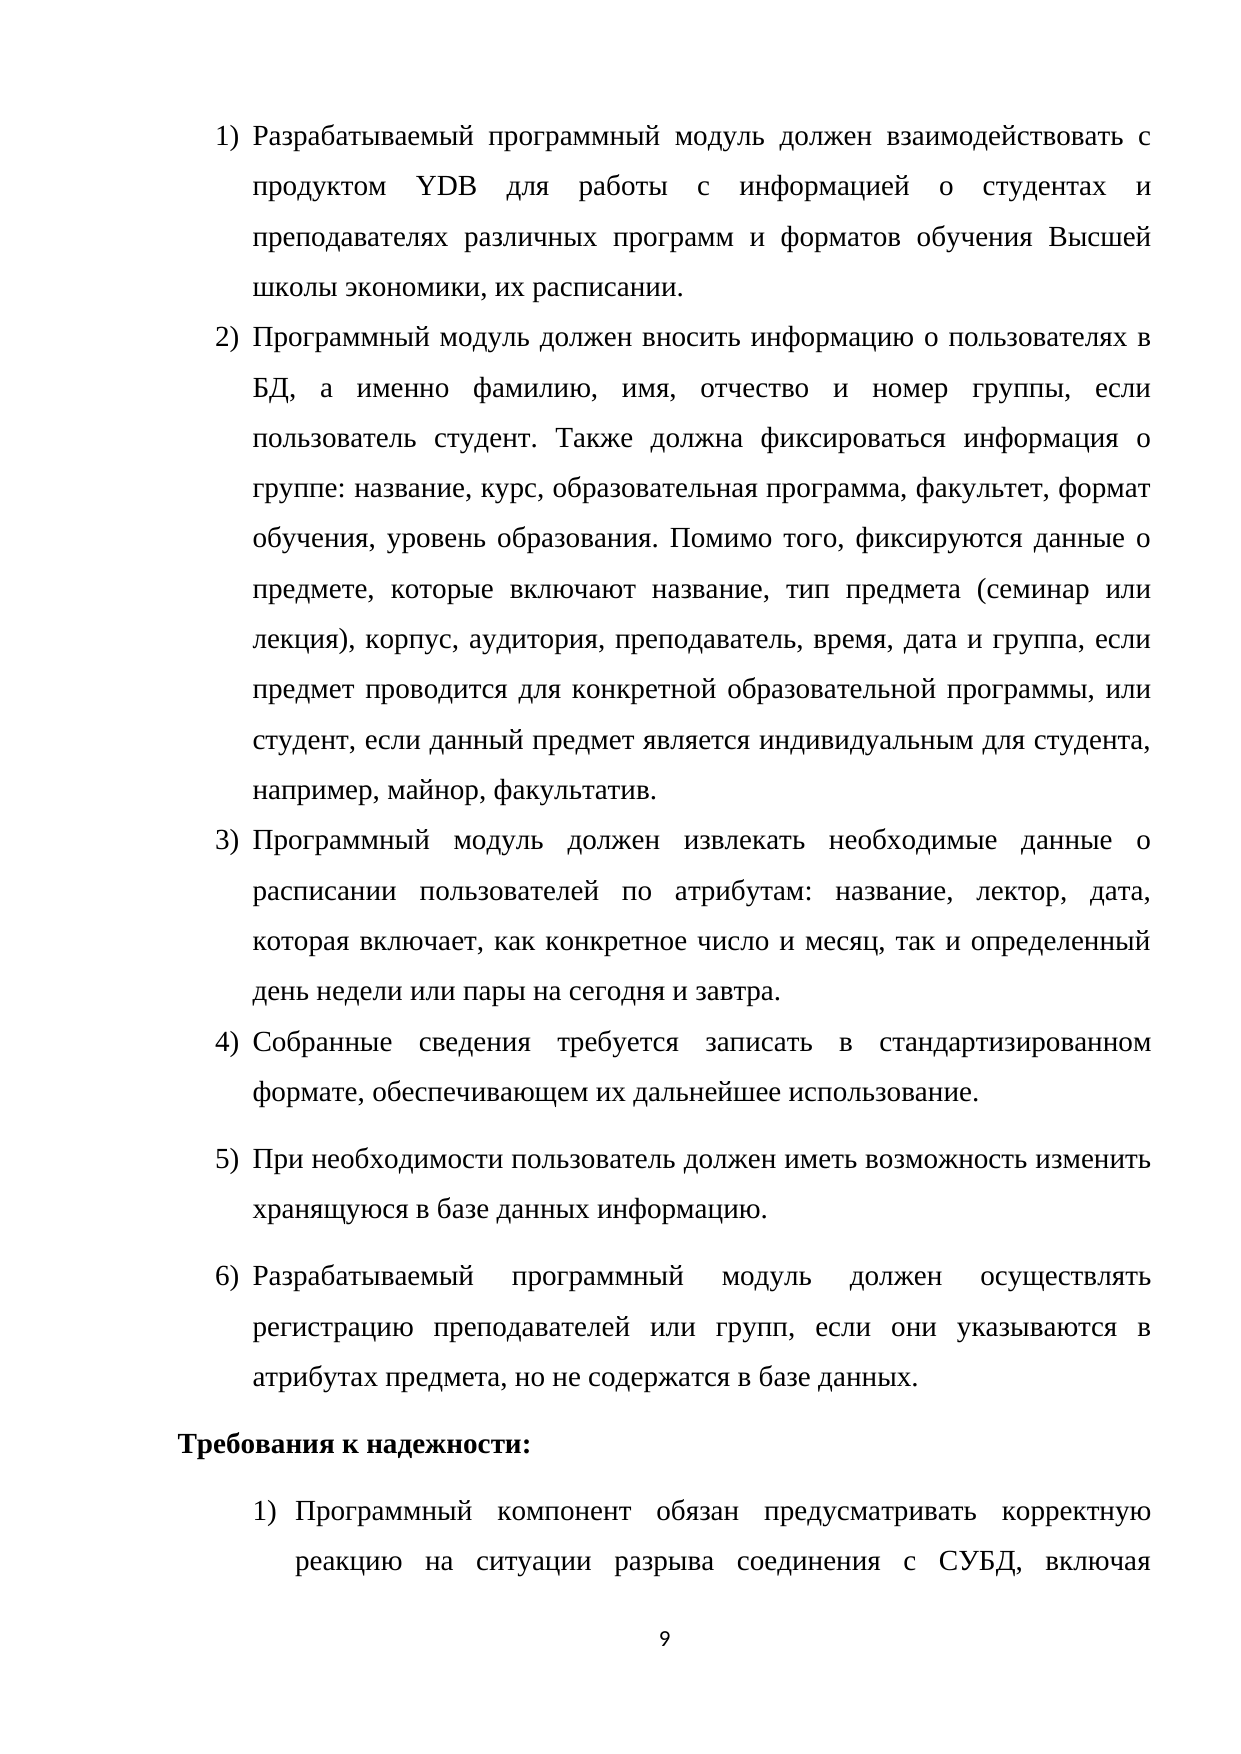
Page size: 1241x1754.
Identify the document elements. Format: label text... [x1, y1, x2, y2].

list Собранные сведения требуется записать в стандартизированном формате, обеспечивающем их дальнейшее использование. [215, 1024, 1152, 1108]
list Разрабатываемый программный модуль должен осуществлять регистрацию преподавателей или групп, если они указываются в атрибутах предмета, но не содержатся в базе данных. [215, 1258, 1152, 1392]
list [252, 1493, 1152, 1577]
list Программный модуль должен вносить информацию о пользователях в БД, а именно фамилию, имя, отчество и номер группы, если пользователь студент. Также должна фиксироваться информация о группе: название, курс, образовательная программа, факультет, формат обучения, уровень образования. Помимо того, фиксируются данные о предмете, которые включают название, тип предмета (семинар или лекция), корпус, аудитория, преподаватель, время, дата и группа, если предмет проводится для конкретной образовательной программы, или студент, если данный предмет является индивидуальным для студента, например, майнор, факультатив. [215, 319, 1152, 806]
list Разрабатываемый программный модуль должен взаимодействовать с продуктом YDB для работы с информацией о студентах и преподавателях различных программ и форматов обучения Высшей школы экономики, их расписании. [215, 118, 1152, 303]
list Программный модуль должен извлекать необходимые данные о расписании пользователей по атрибутам: название, лектор, дата, которая включает, как конкретное число и месяц, так и определенный день недели или пары на сегодня и завтра. [215, 822, 1152, 1007]
text Требования к надежности: [177, 1426, 1152, 1459]
list При необходимости пользователь должен иметь возможность изменить хранящуюся в базе данных информацию. [215, 1141, 1152, 1225]
